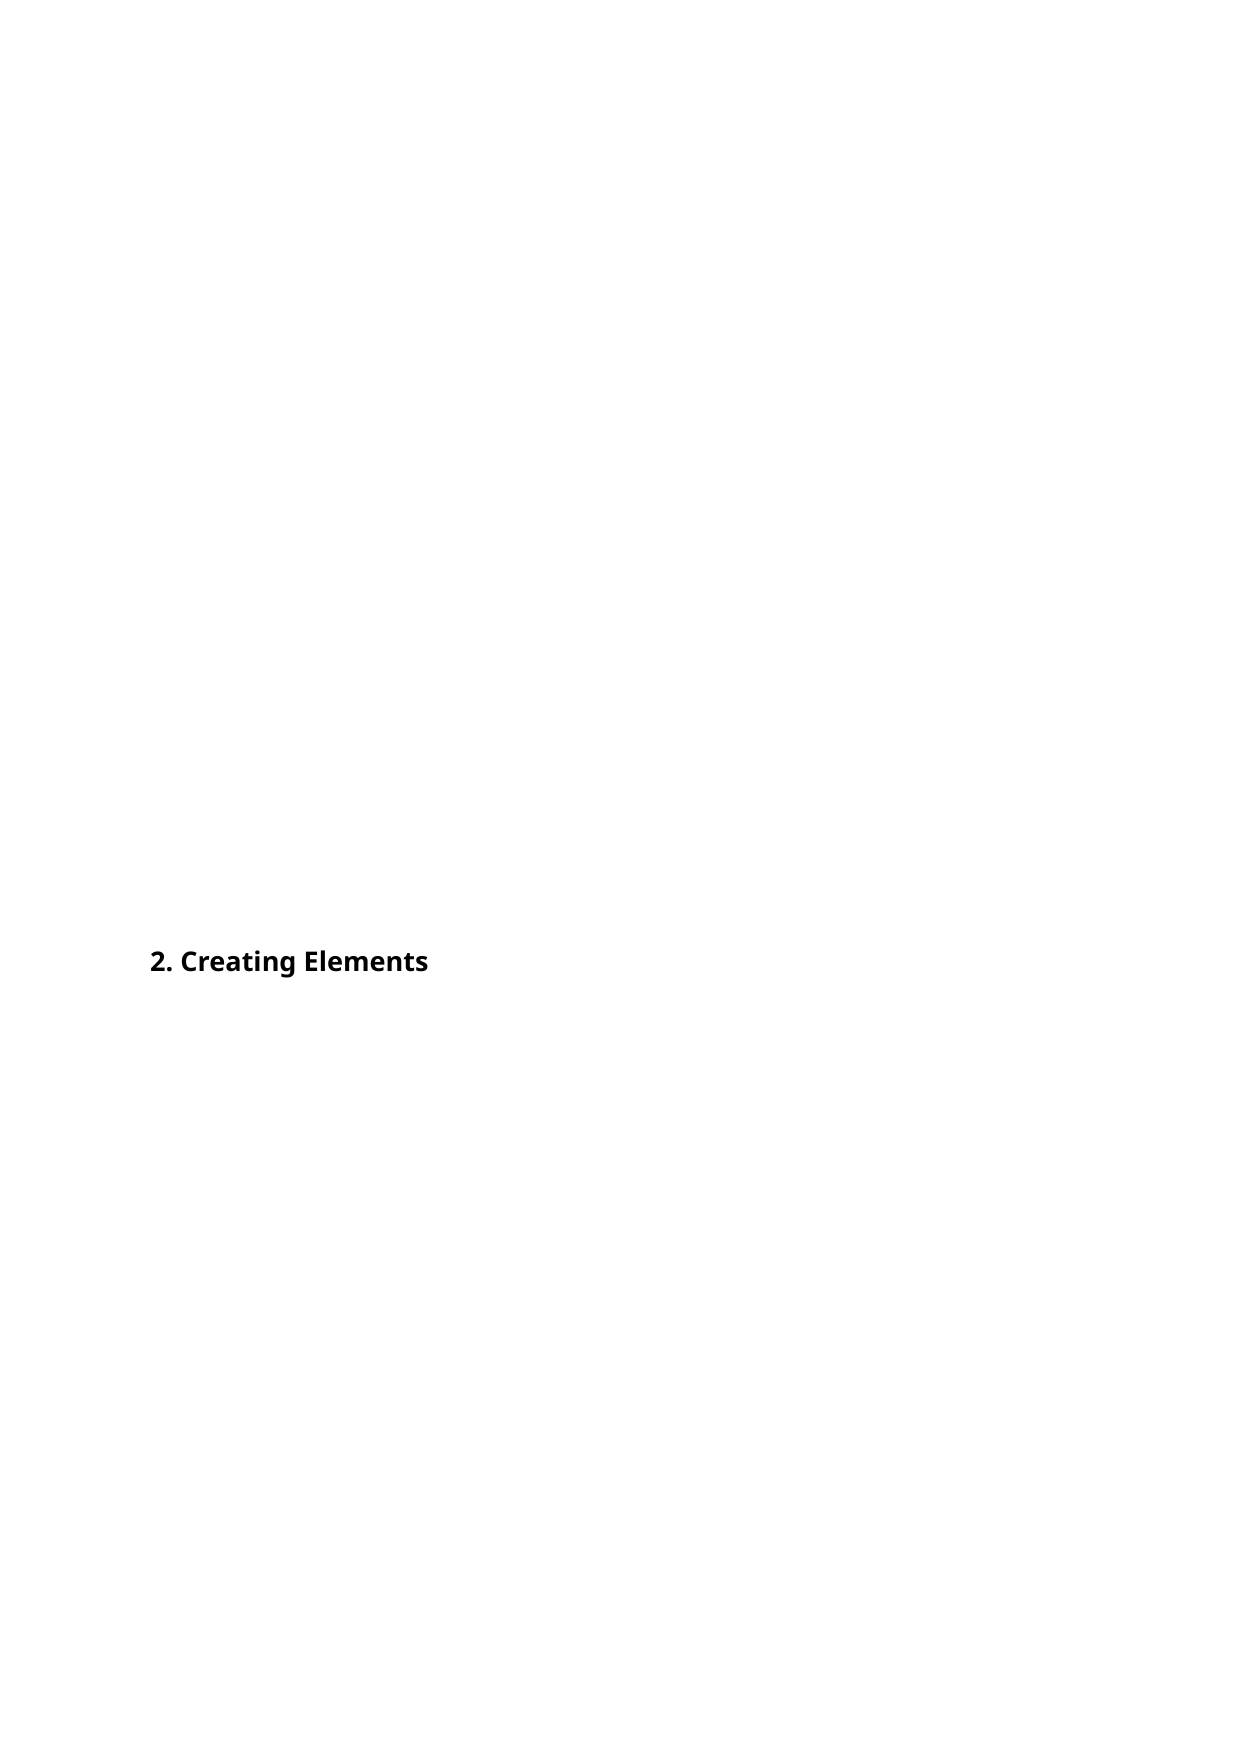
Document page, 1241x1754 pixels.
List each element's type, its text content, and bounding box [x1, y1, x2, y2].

subtitle 2. Creating Elements [150, 942, 1090, 979]
